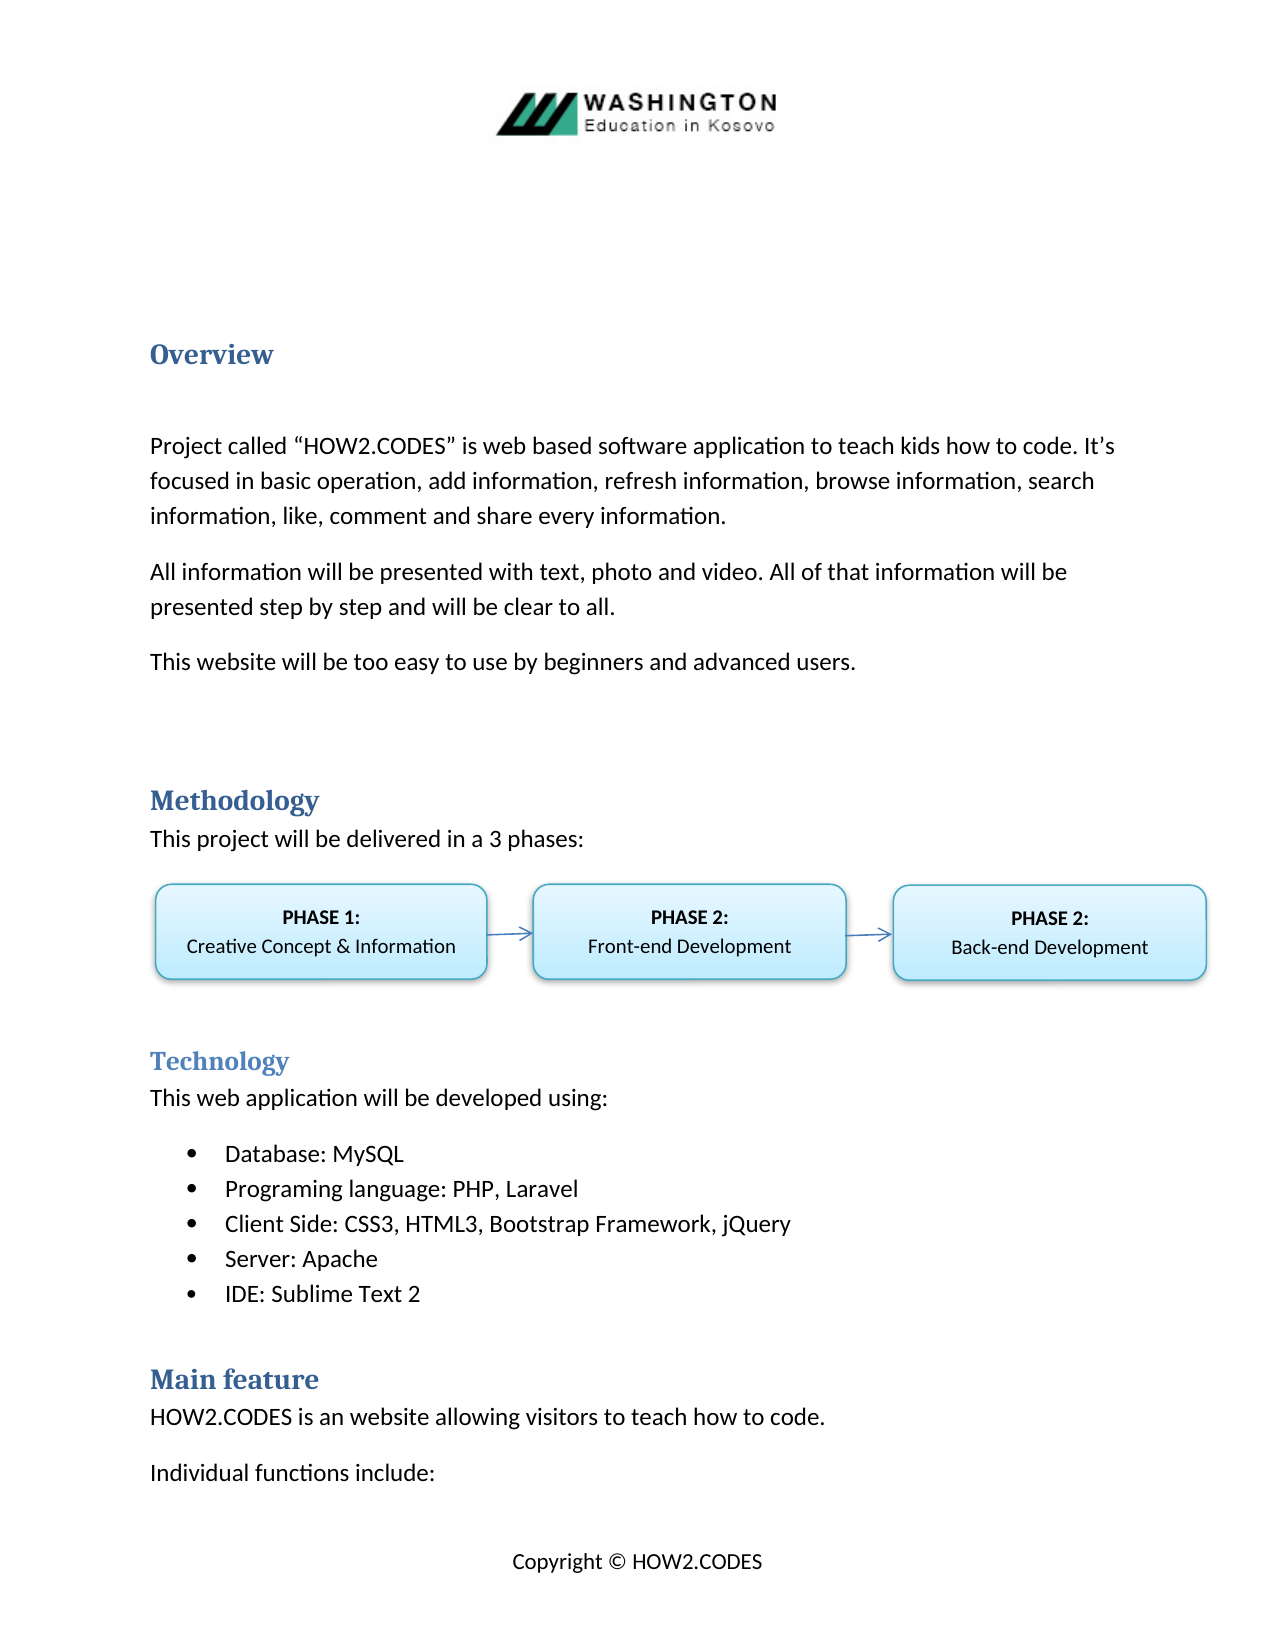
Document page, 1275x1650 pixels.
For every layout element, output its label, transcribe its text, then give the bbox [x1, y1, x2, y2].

text Project called “HOW2.CODES” is web based software application to teach kids how to code. It’s focused in basic operation, add information, refresh information, browse information, search information, like, comment and share every information. [150, 430, 1125, 530]
list Client Side: CSS3, HTML3, Bootstrap Framework, jQuery [187, 1208, 1125, 1238]
list Programing language: PHP, Laravel [187, 1173, 1125, 1203]
subtitle Main feature [150, 1363, 1125, 1396]
list Server: Apache [187, 1243, 1125, 1273]
text This website will be too easy to use by beginners and advanced users. [150, 646, 1125, 677]
subtitle Overview [150, 338, 1125, 372]
subtitle Methodology [150, 784, 1125, 818]
text This web application will be developed using: [150, 1082, 1125, 1113]
text This project will be delivered in a 3 phases: [150, 823, 1125, 853]
subtitle Technology [150, 1046, 1125, 1077]
text Individual functions include: [150, 1457, 1125, 1488]
picture [487, 75, 789, 152]
list IDE: Sublime Text 2 [187, 1278, 1125, 1308]
list Database: MySQL [187, 1138, 1125, 1168]
text HOW2.CODES is an website allowing visitors to teach how to code. [150, 1401, 1125, 1432]
text All information will be presented with text, photo and video. All of that information will be presented step by step and will be clear to all. [150, 556, 1125, 621]
